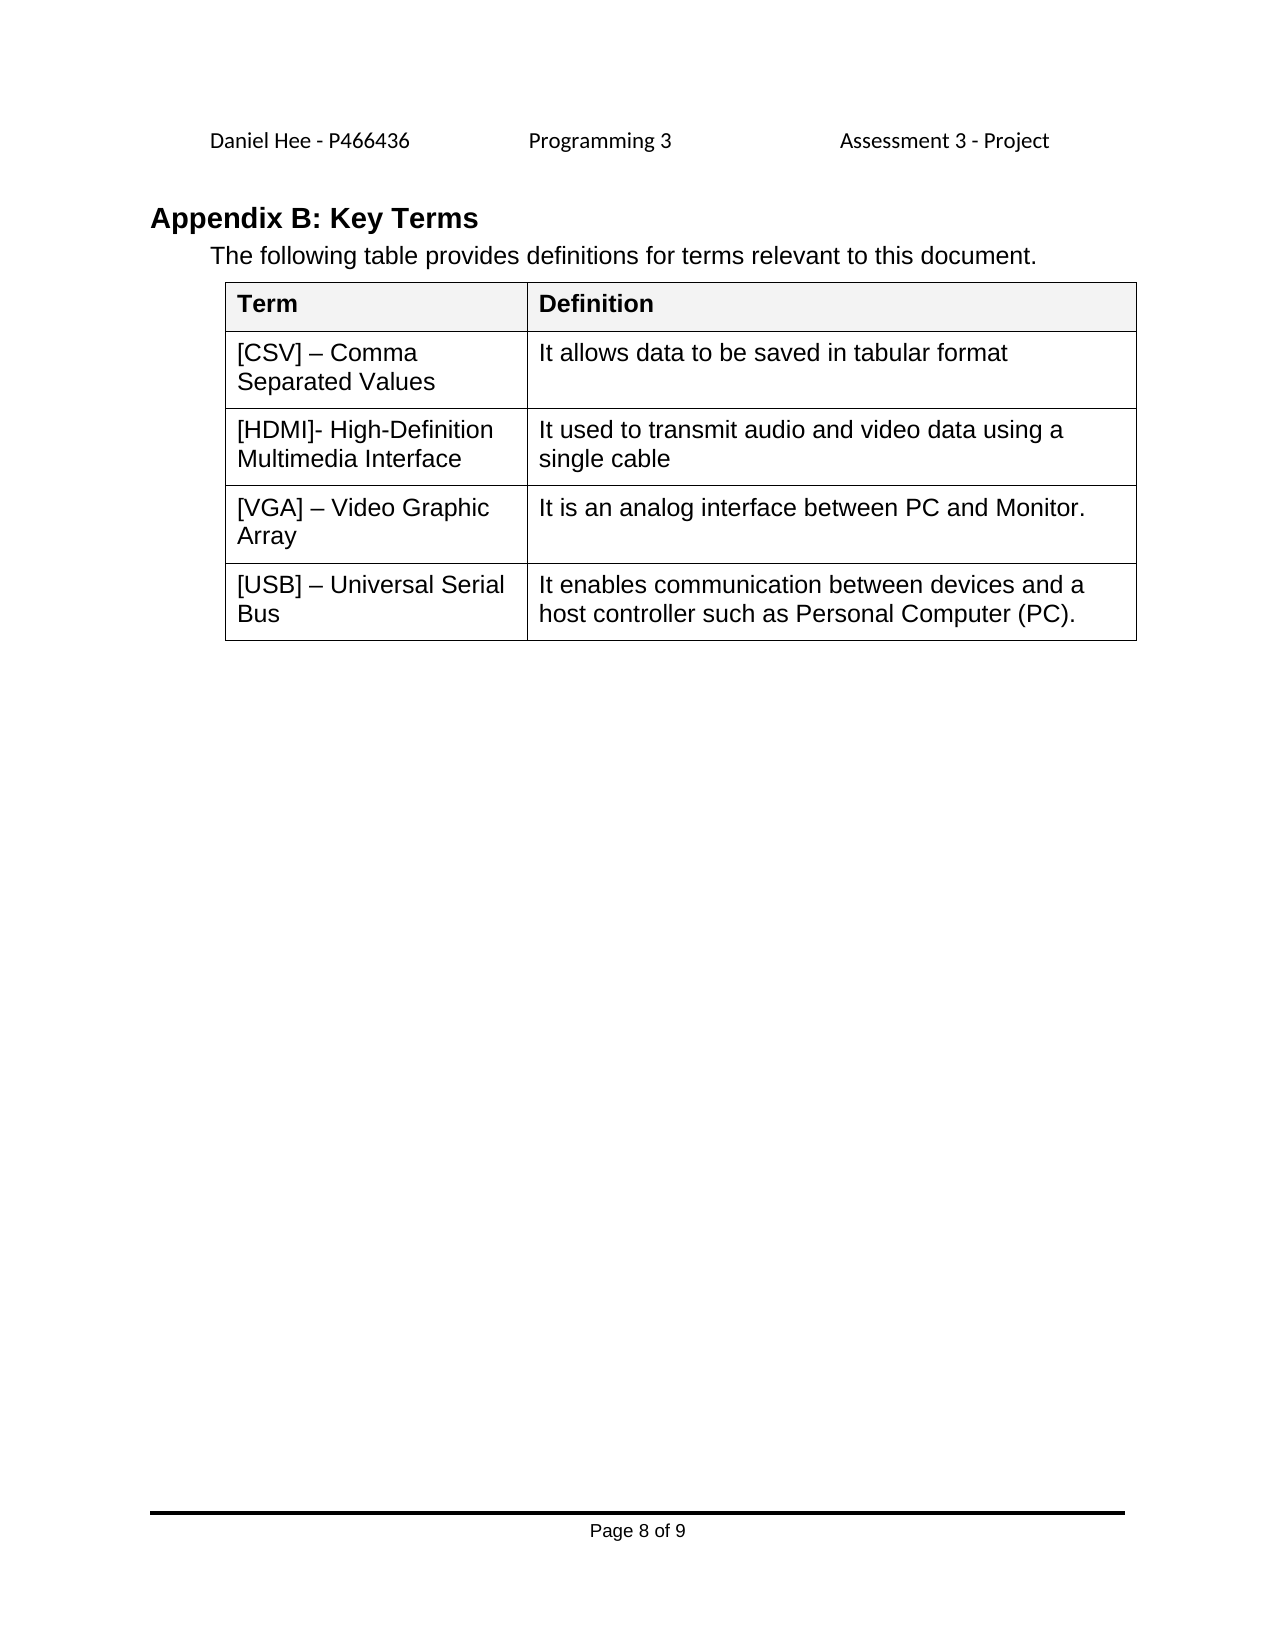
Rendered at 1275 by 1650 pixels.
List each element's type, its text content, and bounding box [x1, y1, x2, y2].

table_cell It allows data to be saved in tabular format [528, 332, 1136, 408]
table_cell [CSV] – Comma Separated Values [226, 332, 527, 408]
table_cell It used to transmit audio and video data using a single cable [528, 409, 1136, 485]
table_header Definition [528, 283, 1136, 331]
table_cell It is an analog interface between PC and Monitor. [528, 486, 1136, 562]
table_header Term [226, 283, 527, 331]
table_cell [VGA] – Video Graphic Array [226, 486, 527, 562]
table_cell [HDMI]- High-Definition Multimedia Interface [226, 409, 527, 485]
text Appendix B: Key Terms [150, 201, 1125, 234]
text The following table provides definitions for terms relevant to this document. [210, 241, 1125, 269]
table_cell [USB] – Universal Serial Bus [226, 564, 527, 640]
table_cell It enables communication between devices and a host controller such as Personal Computer (PC). [528, 564, 1136, 640]
